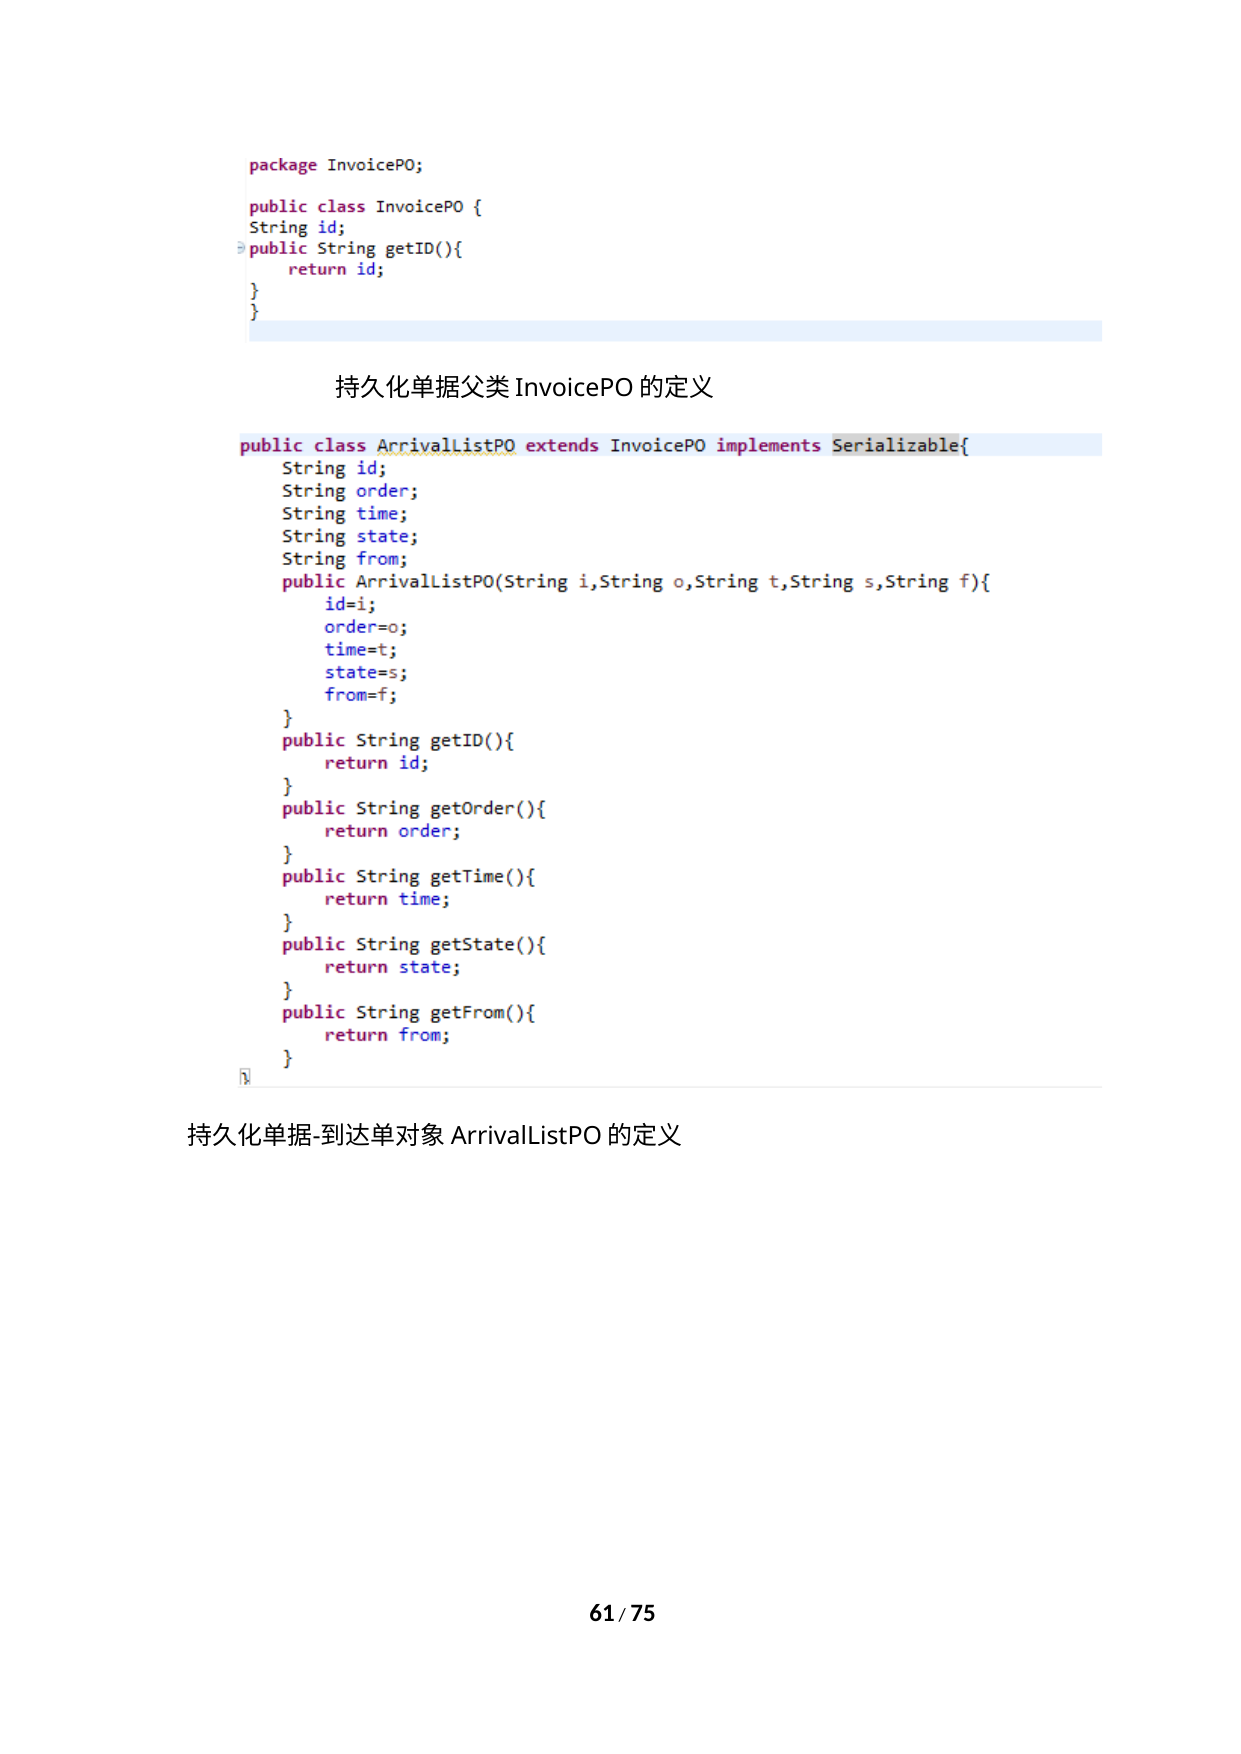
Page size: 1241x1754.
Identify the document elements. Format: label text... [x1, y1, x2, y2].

picture [237, 432, 1103, 1088]
picture [237, 158, 1103, 343]
text 持久化单据父类InvoicePO的定义 [187, 353, 1053, 418]
